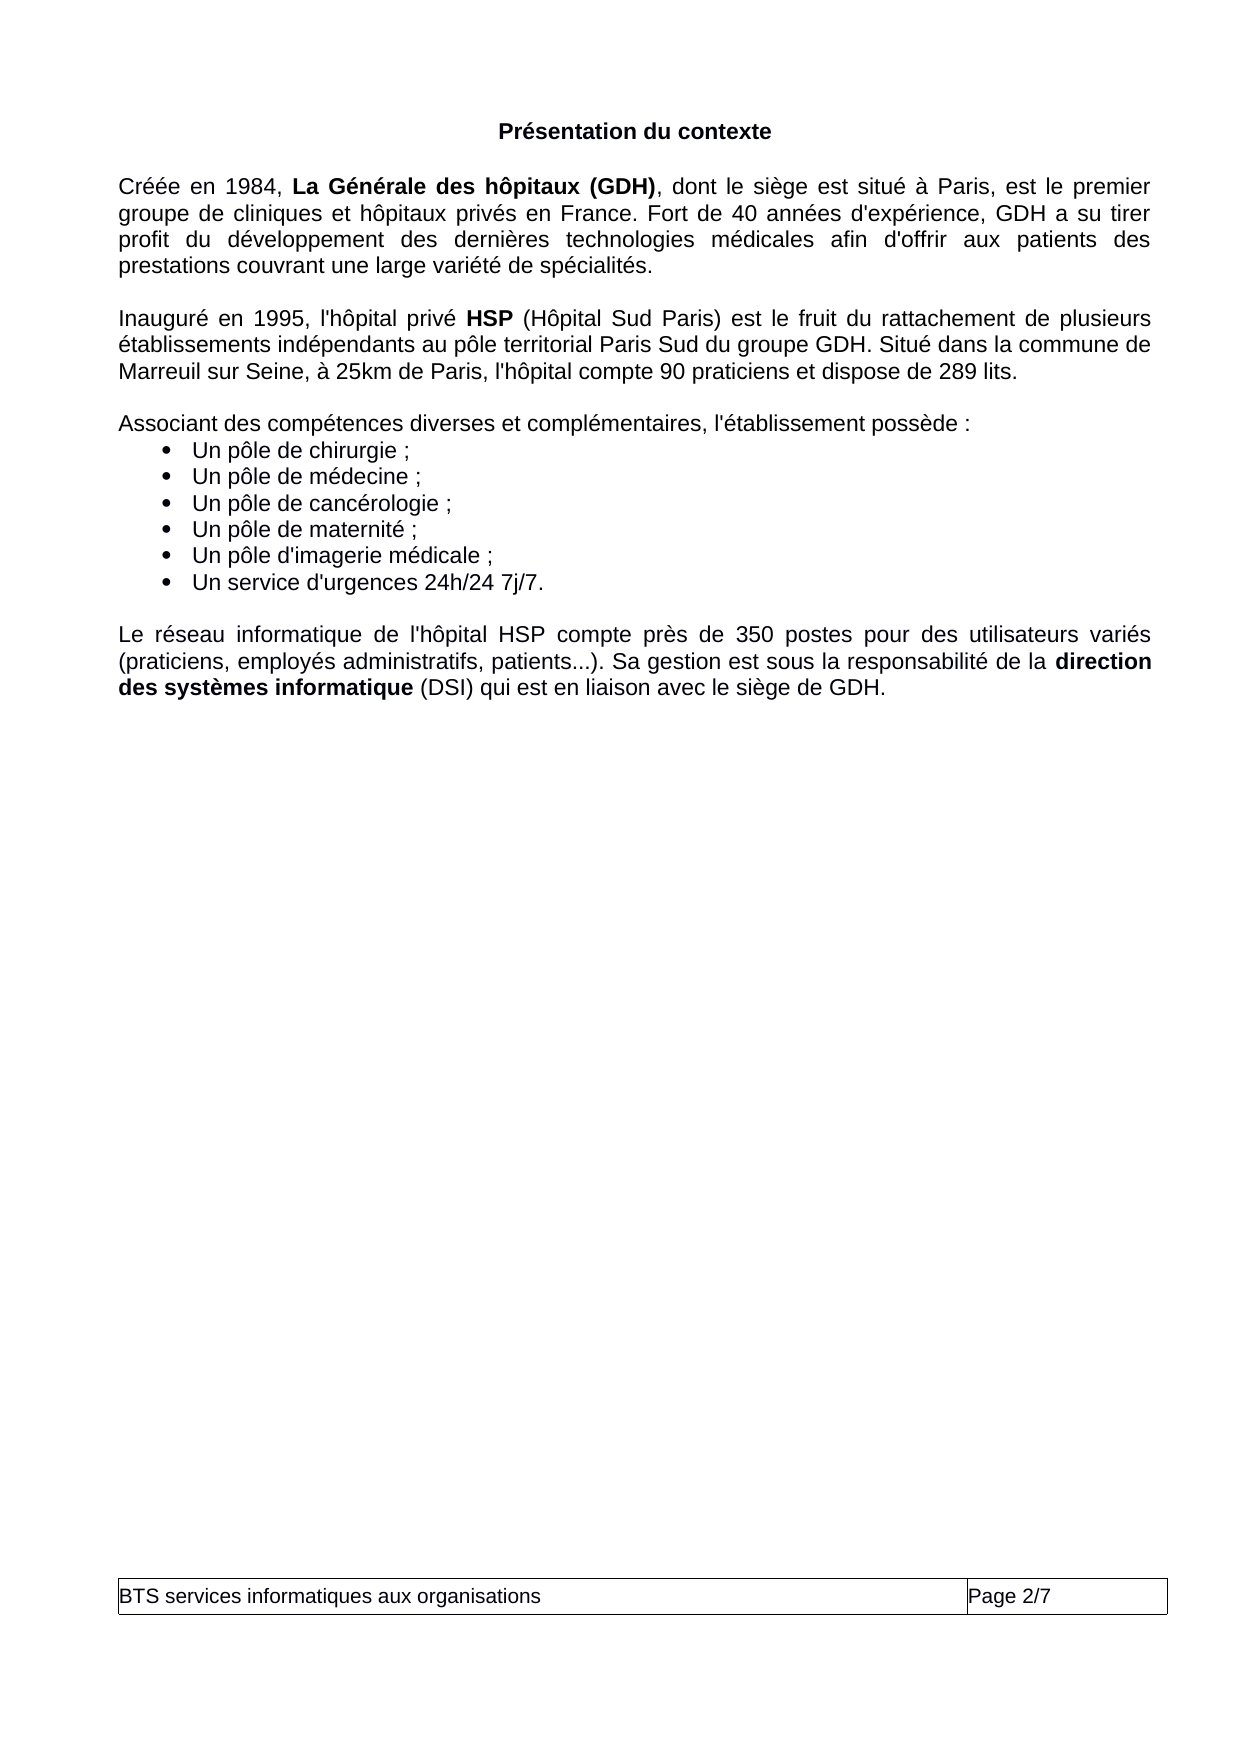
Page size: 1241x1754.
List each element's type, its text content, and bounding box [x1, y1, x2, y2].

list Un pôle de médecine ; [162, 463, 1152, 489]
text Le réseau informatique de l'hôpital HSP compte près de 350 postes pour des utilisateurs variés (praticiens, employés administratifs, patients...). Sa gestion est sous la responsabilité de la direction des systèmes informatique (DSI) qui est en liaison avec le siège de GDH. [118, 595, 1152, 700]
text Inauguré en 1995, l'hôpital privé HSP (Hôpital Sud Paris) est le fruit du rattachement de plusieurs établissements indépendants au pôle territorial Paris Sud du groupe GDH. Situé dans la commune de Marreuil sur Seine, à 25km de Paris, l'hôpital compte 90 praticiens et dispose de 289 lits. [118, 305, 1152, 384]
list Un pôle de chirurgie ; [162, 437, 1152, 463]
list Un service d'urgences 24h/24 7j/7. [162, 568, 1152, 595]
list Un pôle d'imagerie médicale ; [162, 542, 1152, 568]
list Un pôle de cancérologie ; [162, 489, 1152, 516]
list Un pôle de maternité ; [162, 516, 1152, 542]
text Créée en 1984, La Générale des hôpitaux (GDH), dont le siège est situé à Paris, est le premier groupe de cliniques et hôpitaux privés en France. Fort de 40 années d'expérience, GDH a su tirer profit du développement des dernières technologies médicales afin d'offrir aux patients des prestations couvrant une large variété de spécialités. [118, 173, 1152, 279]
text Présentation du contexte [118, 118, 1152, 144]
text Associant des compétences diverses et complémentaires, l'établissement possède : [118, 410, 1152, 437]
